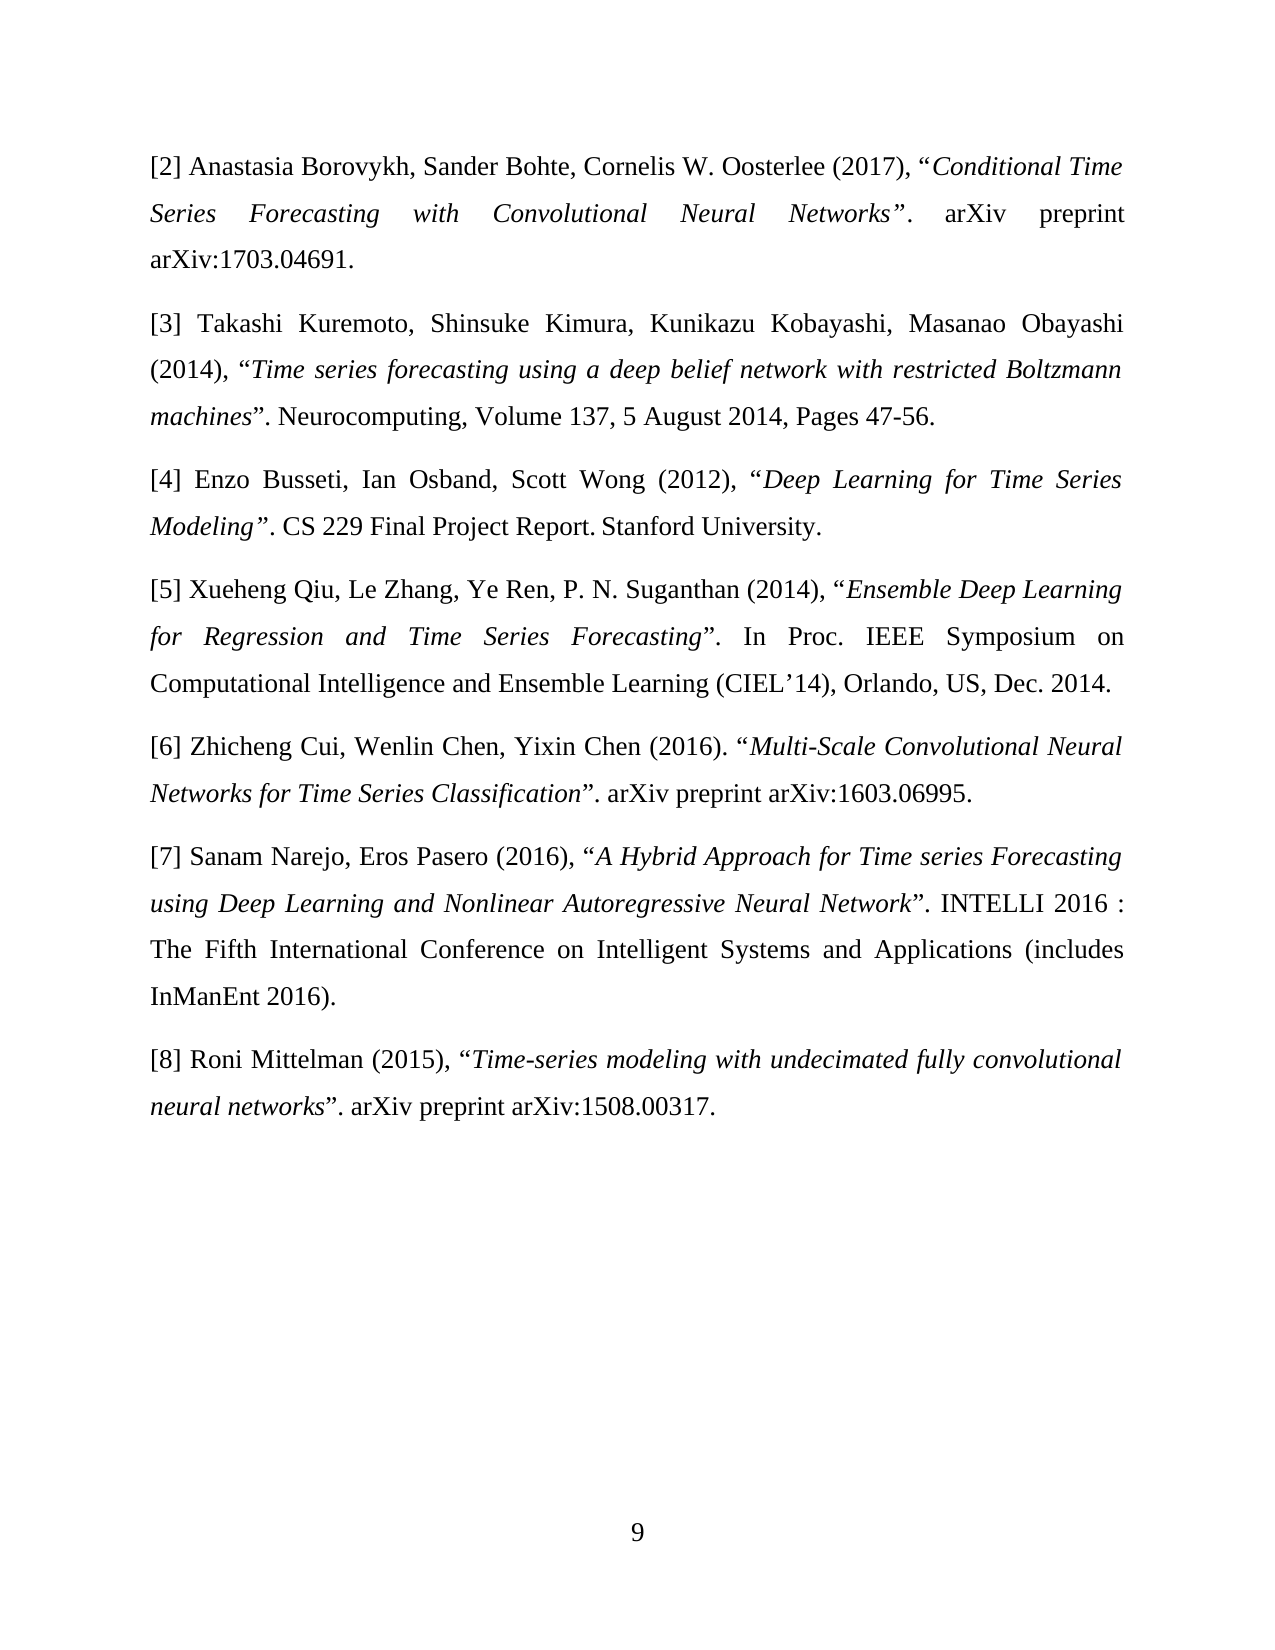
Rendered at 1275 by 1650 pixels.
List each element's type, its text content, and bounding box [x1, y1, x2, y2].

text [2] Anastasia Borovykh, Sander Bohte, Cornelis W. Oosterlee (2017), “Conditional Time Series Forecasting with Convolutional Neural Networks”. arXiv preprint arXiv:1703.04691. [150, 150, 1125, 274]
text [6] Zhicheng Cui, Wenlin Chen, Yixin Chen (2016). “Multi-Scale Convolutional Neural Networks for Time Series Classification”. arXiv preprint arXiv:1603.06995. [150, 730, 1125, 808]
text [8] Roni Mittelman (2015), “Time-series modeling with undecimated fully convolutional neural networks”. arXiv preprint arXiv:1508.00317. [150, 1043, 1125, 1121]
text [3] Takashi Kuremoto, Shinsuke Kimura, Kunikazu Kobayashi, Masanao Obayashi (2014), “Time series forecasting using a deep belief network with restricted Boltzmann machines”. Neurocomputing, Volume 137, 5 August 2014, Pages 47-56. [150, 307, 1125, 431]
text [4] Enzo Busseti, Ian Osband, Scott Wong (2012), “Deep Learning for Time Series Modeling”. CS 229 Final Project Report. Stanford University. [150, 463, 1125, 541]
text [5] Xueheng Qiu, Le Zhang, Ye Ren, P. N. Suganthan (2014), “Ensemble Deep Learning for Regression and Time Series Forecasting”. In Proc. IEEE Symposium on Computational Intelligence and Ensemble Learning (CIEL’14), Orlando, US, Dec. 2014. [150, 573, 1125, 698]
text [7] Sanam Narejo, Eros Pasero (2016), “A Hybrid Approach for Time series Forecasting using Deep Learning and Nonlinear Autoregressive Neural Network”. INTELLI 2016 : The Fifth International Conference on Intelligent Systems and Applications (includes InManEnt 2016). [150, 840, 1125, 1011]
